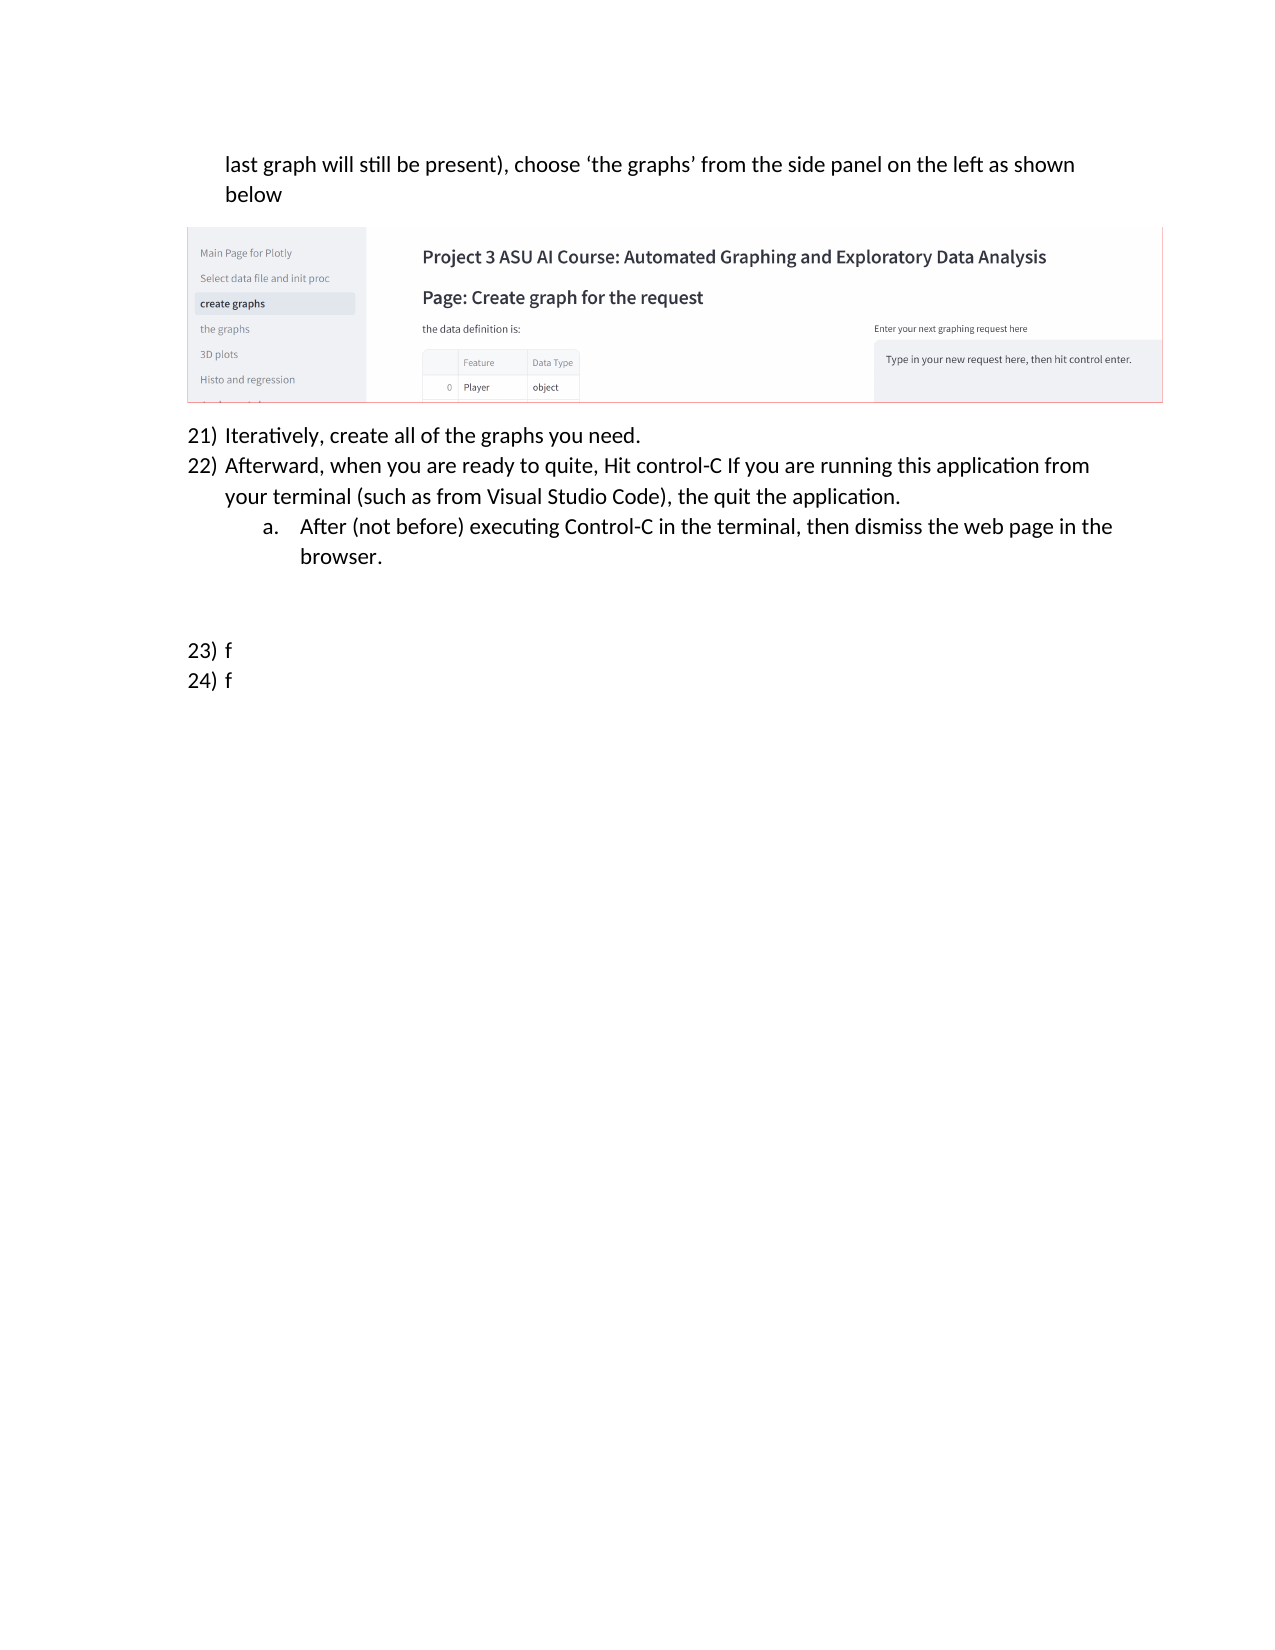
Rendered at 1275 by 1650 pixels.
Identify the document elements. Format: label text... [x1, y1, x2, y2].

list After (not before) executing Control-C in the terminal, then dismiss the web page in the browser. [262, 512, 1125, 570]
list f [187, 636, 1125, 664]
list Afterward, when you are ready to quite, Hit control-C If you are running this application from your terminal (such as from Visual Studio Code), the quit the application. [187, 452, 1125, 510]
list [187, 150, 1125, 208]
list Iteratively, create all of the graphs you need. [187, 421, 1125, 449]
list f [187, 666, 1125, 694]
picture [187, 227, 1163, 403]
